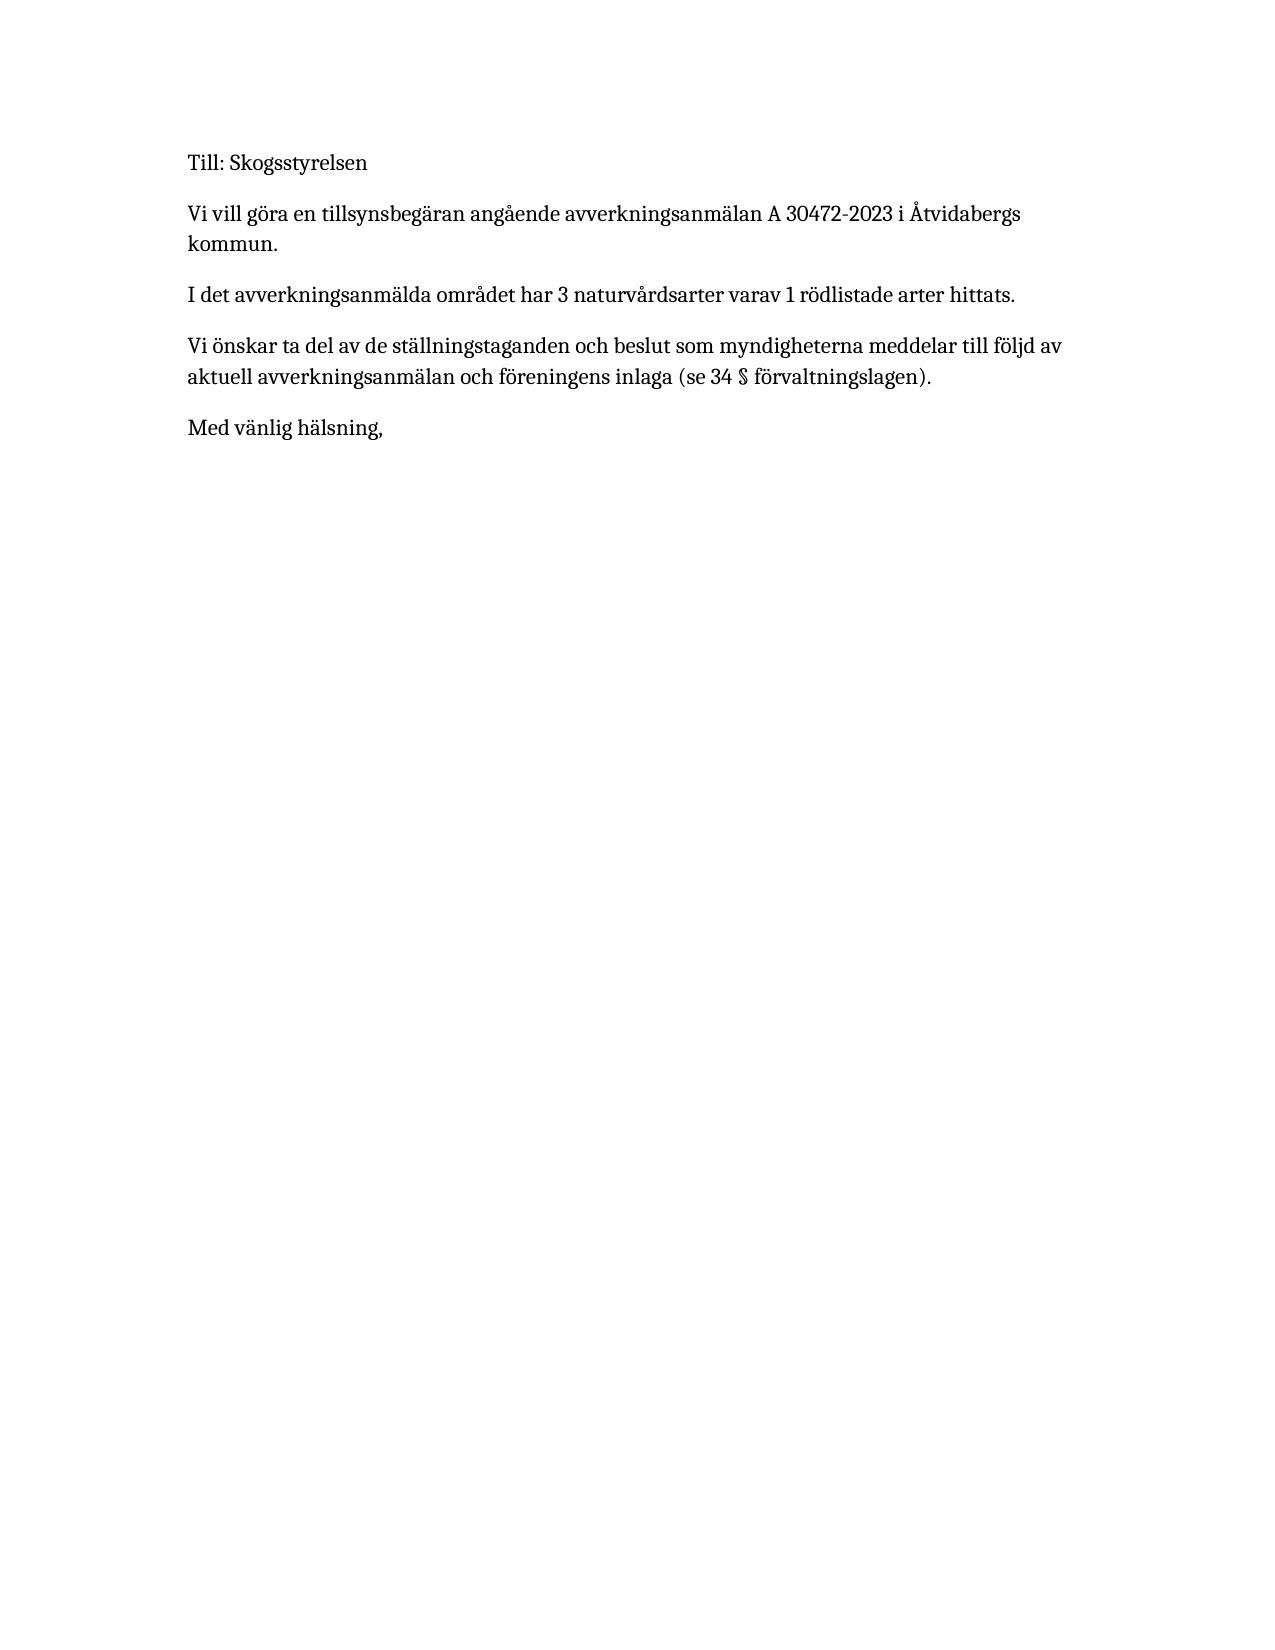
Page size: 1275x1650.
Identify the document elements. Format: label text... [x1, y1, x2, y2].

text Med vänlig hälsning, [187, 414, 1087, 471]
text Till: Skogsstyrelsen [187, 150, 1087, 176]
text Vi vill göra en tillsynsbegäran angående avverkningsanmälan A 30472-2023 i Åtvidabergs kommun. [187, 201, 1087, 258]
text Vi önskar ta del av de ställningstaganden och beslut som myndigheterna meddelar till följd av aktuell avverkningsanmälan och föreningens inlaga (se 34 § förvaltningslagen). [187, 333, 1087, 390]
text I det avverkningsanmälda området har 3 naturvårdsarter varav 1 rödlistade arter hittats. [187, 282, 1087, 309]
